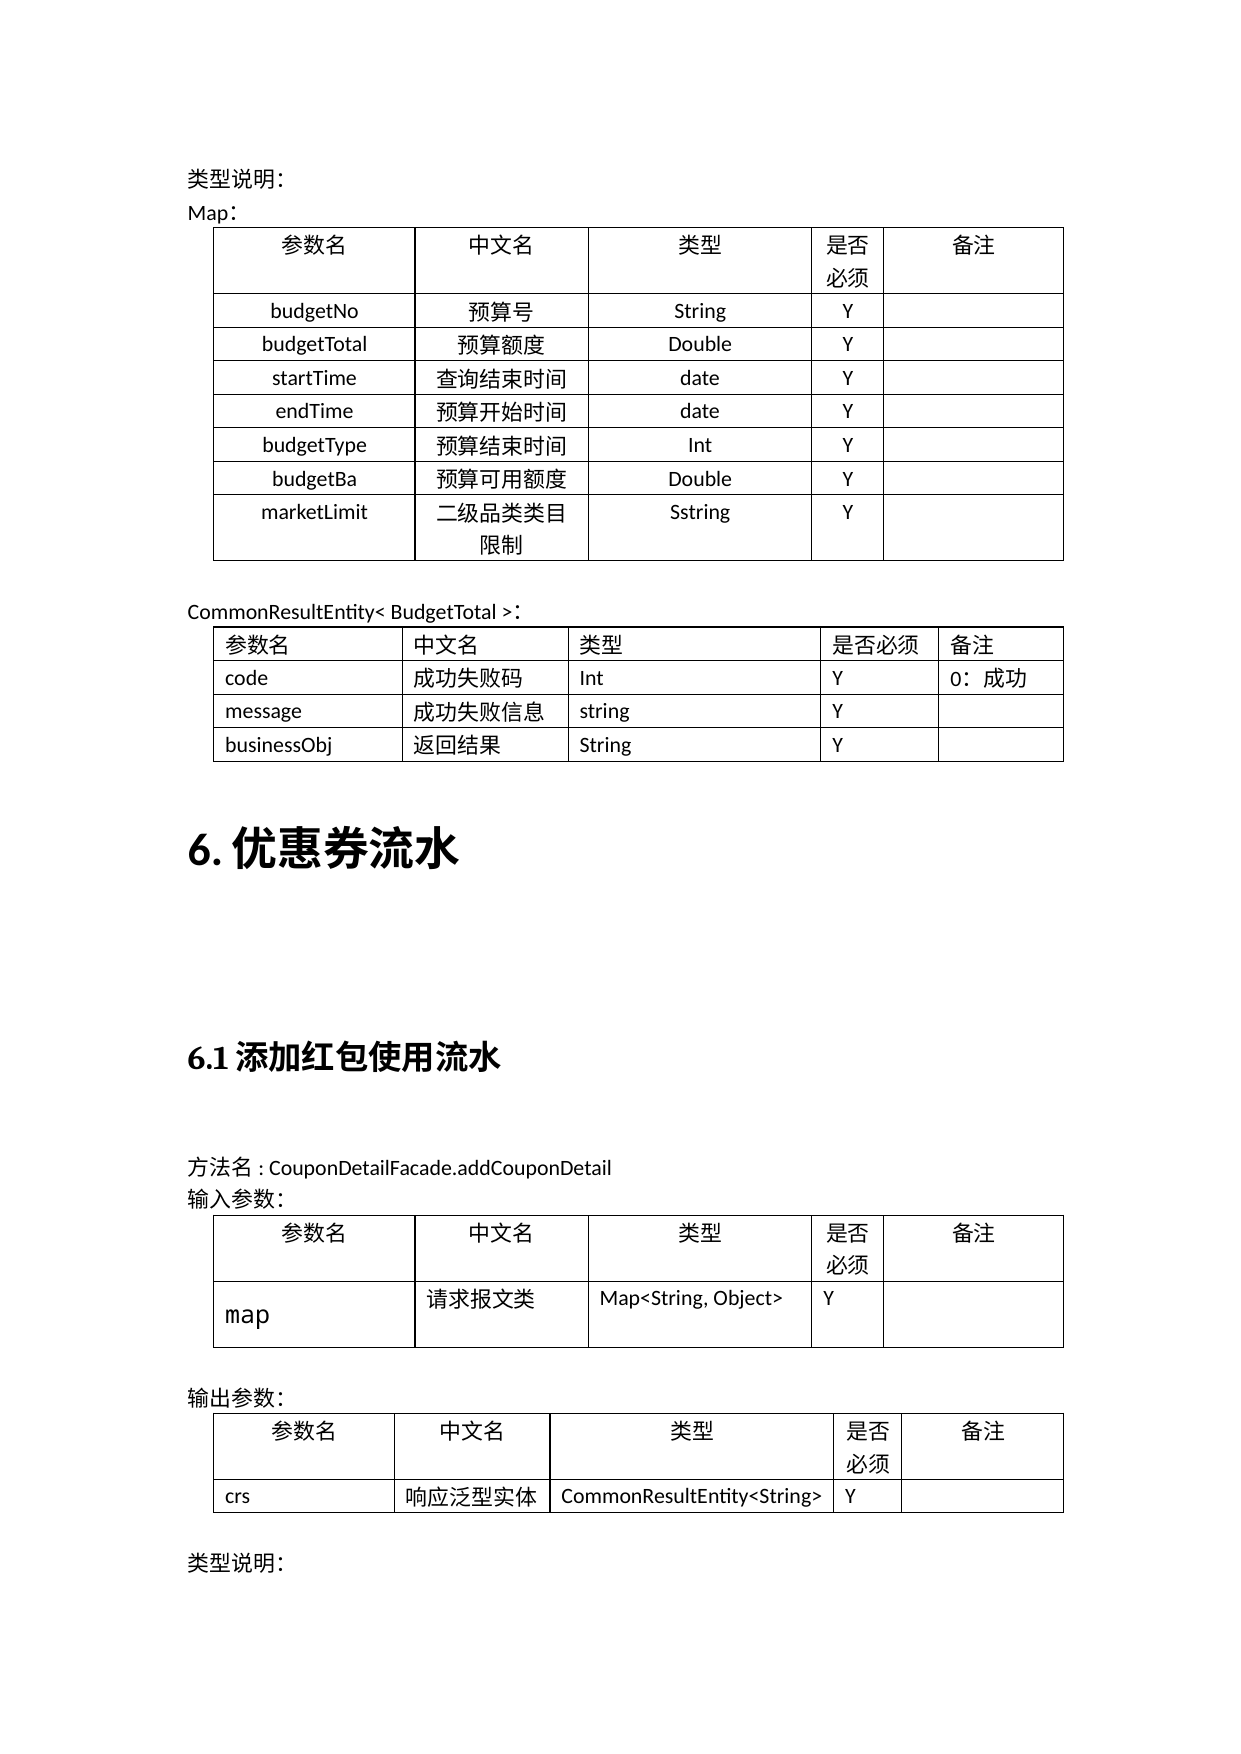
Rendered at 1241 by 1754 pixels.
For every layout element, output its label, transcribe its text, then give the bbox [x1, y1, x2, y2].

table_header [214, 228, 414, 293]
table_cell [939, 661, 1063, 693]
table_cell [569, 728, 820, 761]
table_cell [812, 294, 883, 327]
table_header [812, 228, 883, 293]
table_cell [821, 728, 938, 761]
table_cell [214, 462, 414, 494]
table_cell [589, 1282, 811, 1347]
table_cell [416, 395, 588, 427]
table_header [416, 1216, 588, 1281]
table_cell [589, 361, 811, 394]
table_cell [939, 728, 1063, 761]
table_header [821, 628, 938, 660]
text 类型说明： [187, 162, 1053, 194]
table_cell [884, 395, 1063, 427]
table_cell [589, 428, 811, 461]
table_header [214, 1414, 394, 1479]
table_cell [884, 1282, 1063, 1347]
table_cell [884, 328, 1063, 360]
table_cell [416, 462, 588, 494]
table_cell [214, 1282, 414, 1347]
subtitle 优惠券流水 [187, 797, 1053, 894]
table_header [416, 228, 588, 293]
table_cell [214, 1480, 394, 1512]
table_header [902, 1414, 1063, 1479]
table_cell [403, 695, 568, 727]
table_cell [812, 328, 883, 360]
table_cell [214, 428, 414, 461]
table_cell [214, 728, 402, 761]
text CommonResultEntity< BudgetTotal >： [187, 594, 1053, 626]
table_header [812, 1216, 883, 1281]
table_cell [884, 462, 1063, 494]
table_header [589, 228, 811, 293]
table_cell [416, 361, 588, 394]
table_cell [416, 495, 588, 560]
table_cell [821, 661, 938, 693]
text 输出参数： [187, 1380, 1053, 1413]
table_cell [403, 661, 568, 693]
subtitle 6.1添加红包使用流水 [187, 1022, 1053, 1087]
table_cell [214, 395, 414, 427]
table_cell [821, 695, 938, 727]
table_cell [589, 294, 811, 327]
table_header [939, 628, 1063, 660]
text Map： [187, 194, 1053, 227]
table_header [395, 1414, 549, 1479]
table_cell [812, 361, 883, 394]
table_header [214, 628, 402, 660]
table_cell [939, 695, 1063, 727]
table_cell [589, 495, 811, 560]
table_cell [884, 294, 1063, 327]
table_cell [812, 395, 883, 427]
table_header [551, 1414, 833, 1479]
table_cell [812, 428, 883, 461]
text 输入参数： [187, 1182, 1053, 1214]
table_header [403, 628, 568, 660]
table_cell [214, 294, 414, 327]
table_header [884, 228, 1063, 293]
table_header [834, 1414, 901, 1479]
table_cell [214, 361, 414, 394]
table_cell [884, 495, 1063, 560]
text 类型说明： [187, 1546, 1053, 1578]
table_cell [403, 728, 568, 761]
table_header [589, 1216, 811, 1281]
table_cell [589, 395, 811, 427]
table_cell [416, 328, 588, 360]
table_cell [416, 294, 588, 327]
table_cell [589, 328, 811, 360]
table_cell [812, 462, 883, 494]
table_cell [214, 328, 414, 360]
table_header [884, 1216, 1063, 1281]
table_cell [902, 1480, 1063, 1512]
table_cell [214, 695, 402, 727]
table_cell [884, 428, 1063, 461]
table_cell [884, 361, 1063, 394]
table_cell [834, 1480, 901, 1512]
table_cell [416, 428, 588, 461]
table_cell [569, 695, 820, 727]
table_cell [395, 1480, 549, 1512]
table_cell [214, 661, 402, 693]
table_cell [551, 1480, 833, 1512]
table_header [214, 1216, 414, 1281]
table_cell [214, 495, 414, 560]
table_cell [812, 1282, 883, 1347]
text 方法名 : CouponDetailFacade.addCouponDetail [187, 1149, 1053, 1182]
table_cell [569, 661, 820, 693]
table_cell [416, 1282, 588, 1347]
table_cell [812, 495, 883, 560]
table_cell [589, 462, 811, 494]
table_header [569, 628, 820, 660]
